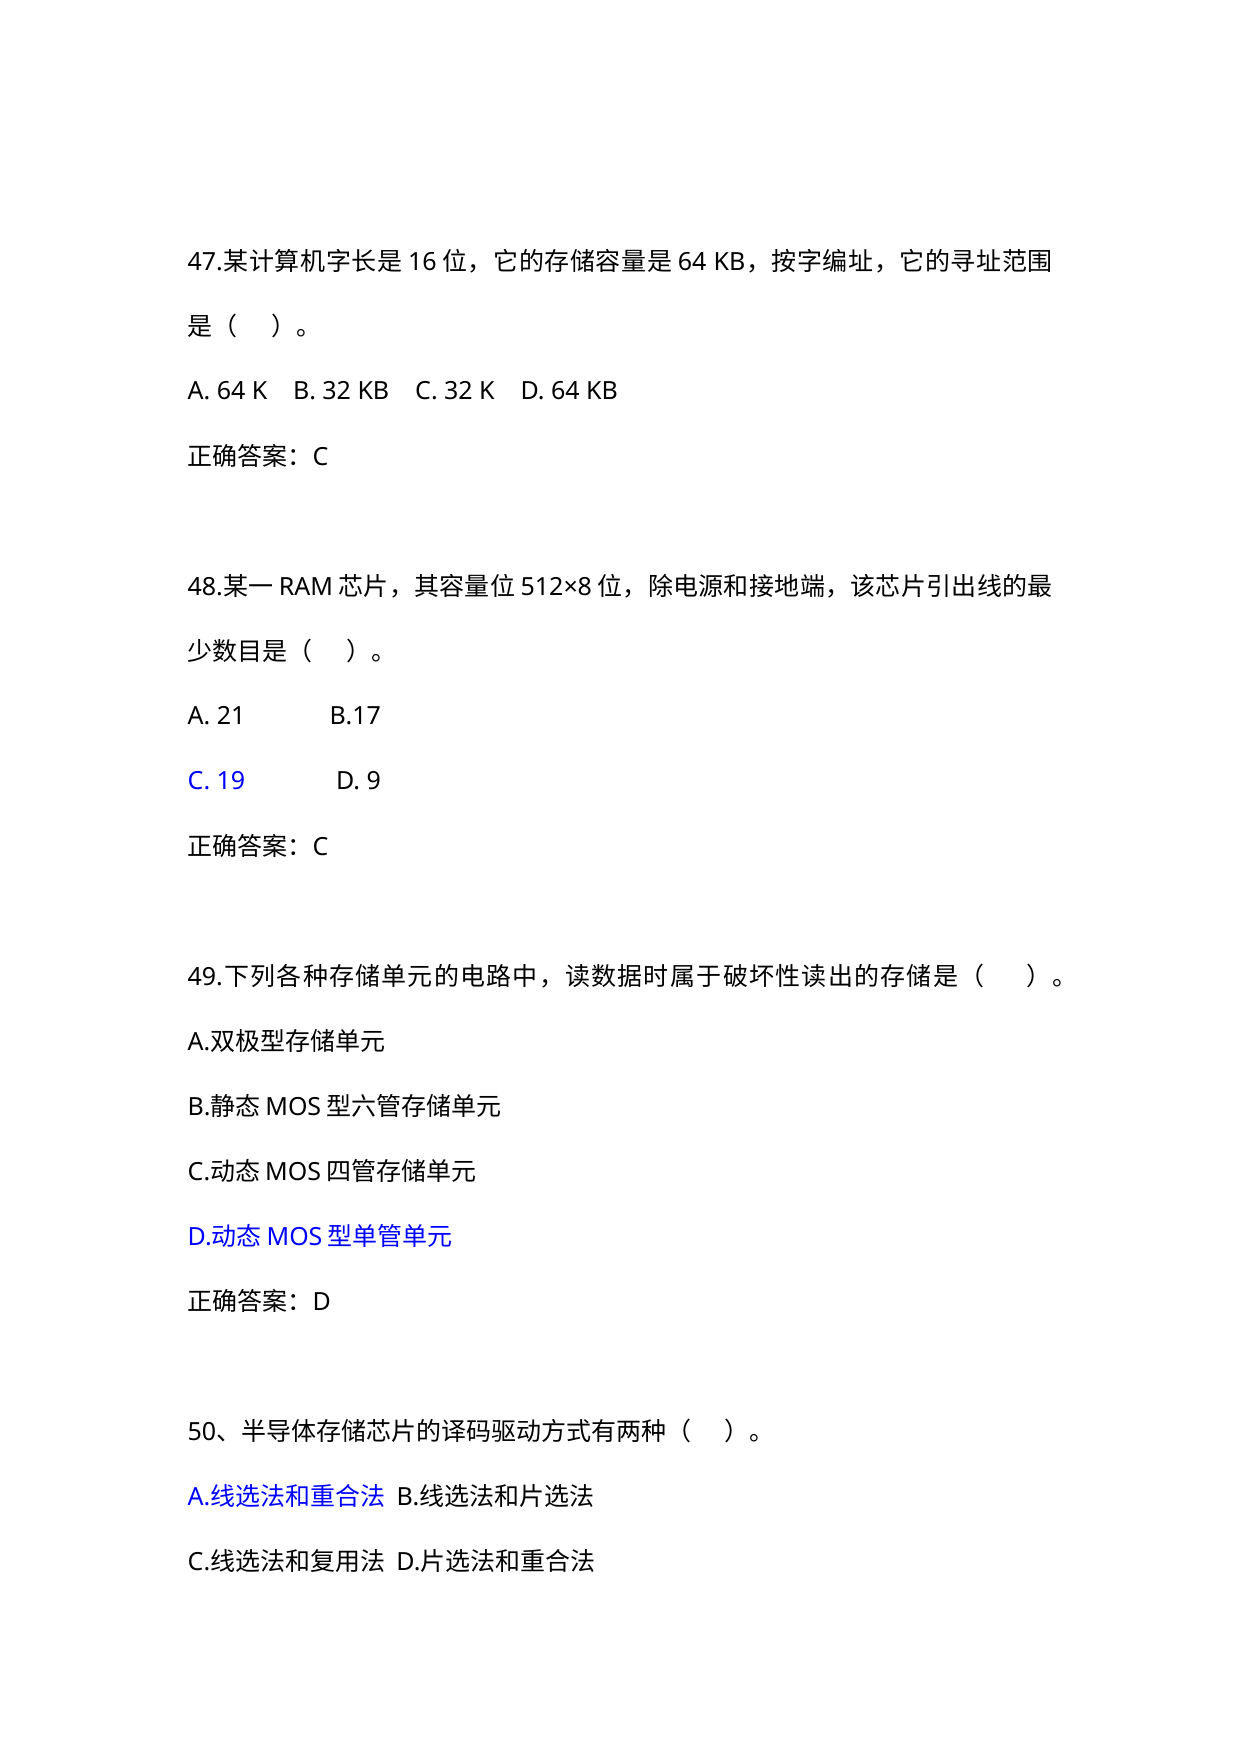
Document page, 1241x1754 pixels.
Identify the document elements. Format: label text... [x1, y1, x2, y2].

text C.线选法和复用法 D.片选法和重合法 [187, 1527, 1053, 1592]
text 47.某计算机字长是16位，它的存储容量是64 KB，按字编址，它的寻址范围是（ ）。 [187, 227, 1053, 357]
text C. 19 D. 9 [187, 747, 1053, 812]
text 正确答案：C [187, 422, 1053, 487]
text 50、半导体存储芯片的译码驱动方式有两种（ ）。 [187, 1397, 1053, 1462]
text 49.下列各种存储单元的电路中，读数据时属于破坏性读出的存储是（ ）。A.双极型存储单元 [187, 942, 1053, 1072]
text B.静态MOS型六管存储单元 [187, 1072, 1053, 1137]
text 正确答案：D [187, 1267, 1053, 1332]
list 21 B.17 [187, 682, 1053, 747]
text A. 64 K B. 32 KB C. 32 K D. 64 KB [187, 357, 1053, 422]
text 48.某一RAM芯片，其容量位512×8位，除电源和接地端，该芯片引出线的最少数目是（ ）。 [187, 552, 1053, 682]
text 正确答案：C [187, 812, 1053, 877]
text A.线选法和重合法 B.线选法和片选法 [187, 1462, 1053, 1527]
text D.动态MOS型单管单元 [187, 1202, 1053, 1267]
text C.动态MOS四管存储单元 [187, 1137, 1053, 1202]
